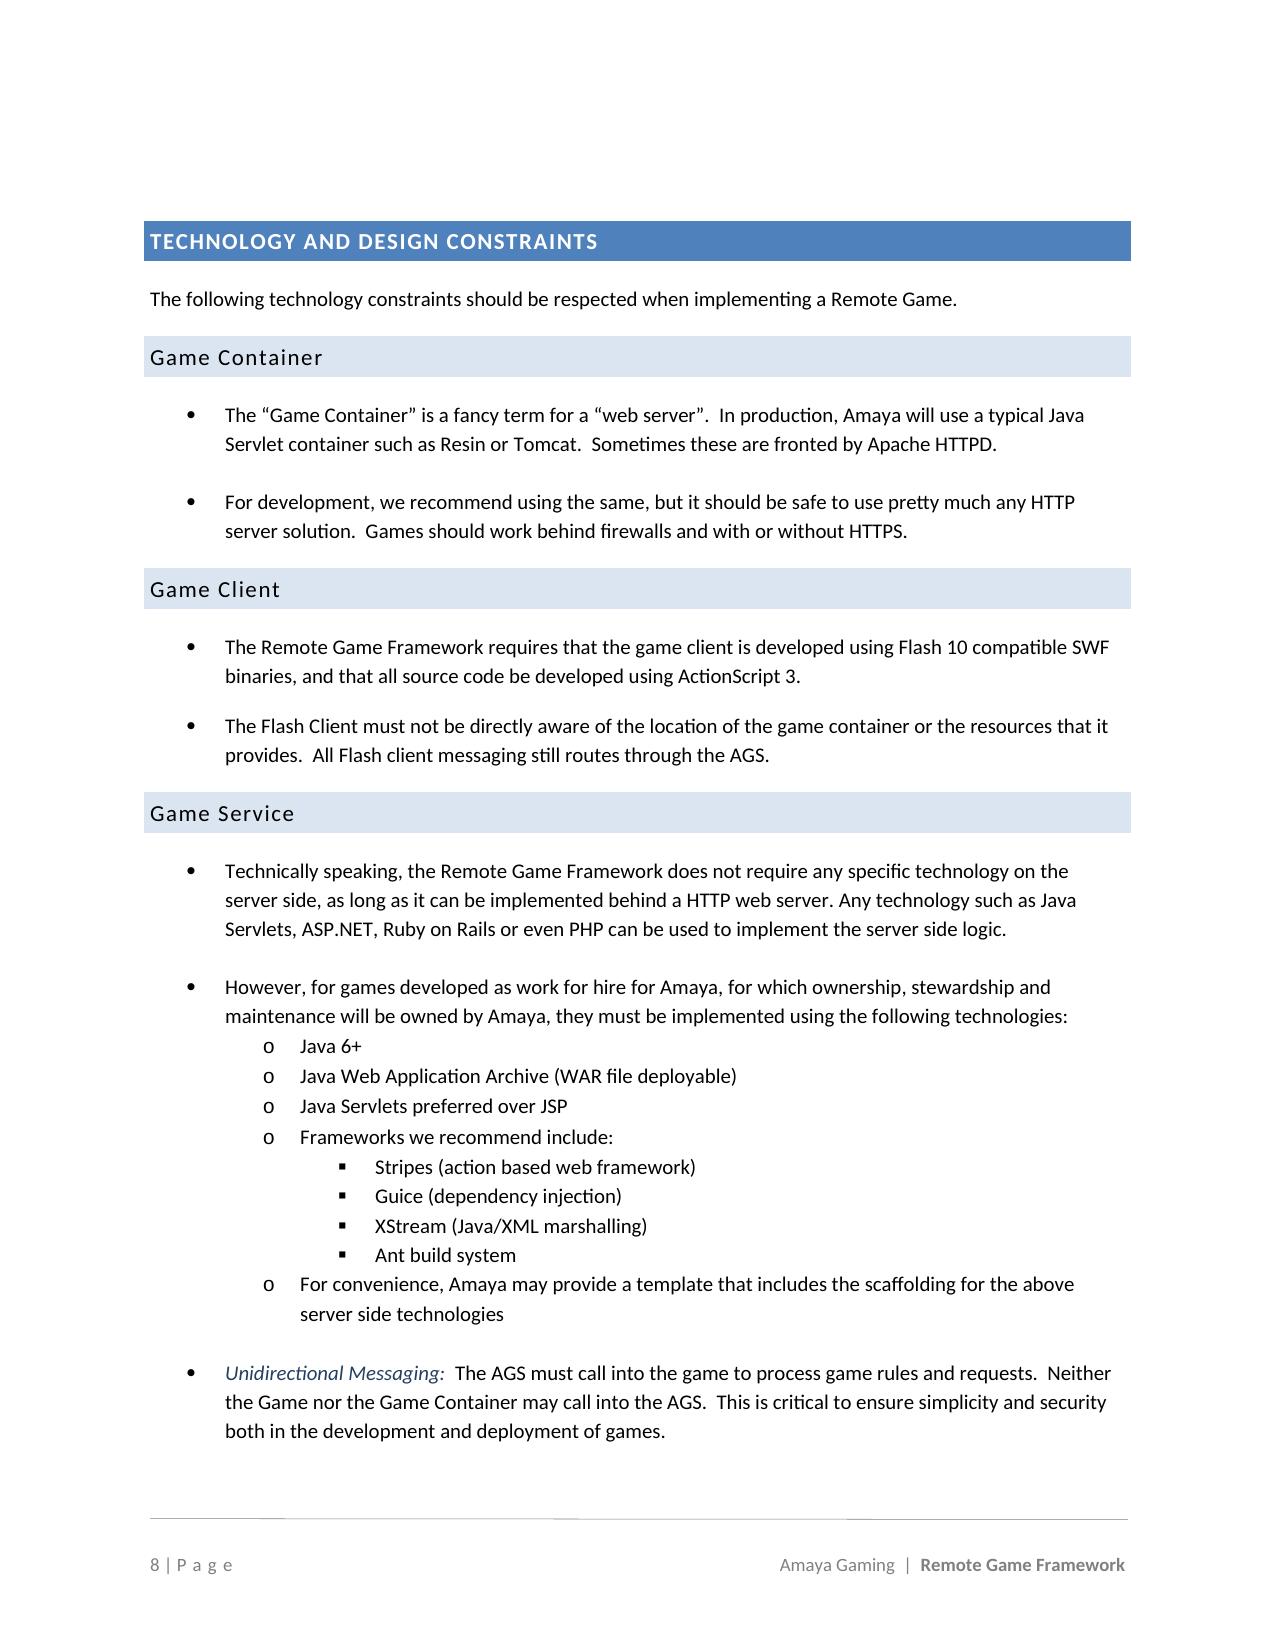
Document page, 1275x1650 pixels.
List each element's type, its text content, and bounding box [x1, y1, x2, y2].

text The following technology constraints should be respected when implementing a Remote Game. [150, 286, 1125, 312]
list The Remote Game Framework requires that the game client is developed using Flash 10 compatible SWF binaries, and that all source code be developed using ActionScript 3. [187, 634, 1125, 689]
list Stripes (action based web framework) [337, 1154, 1125, 1180]
list Java Web Application Archive (WAR file deployable) [262, 1063, 1125, 1090]
subtitle Game Client [150, 575, 1125, 603]
list For development, we recommend using the same, but it should be safe to use pretty much any HTTP server solution. Games should work behind firewalls and with or without HTTPS. [187, 489, 1125, 544]
list Java 6+ [262, 1033, 1125, 1059]
list The Flash Client must not be directly aware of the location of the game container or the resources that it provides. All Flash client messaging still routes through the AGS. [187, 713, 1125, 768]
list Ant build system [337, 1242, 1125, 1267]
subtitle Game Service [150, 799, 1125, 827]
list The “Game Container” is a fancy term for a “web server”. In production, Amaya will use a typical Java Servlet container such as Resin or Tomcat. Sometimes these are fronted by Apache HTTPD. [187, 402, 1125, 456]
list Guice (dependency injection) [337, 1184, 1125, 1209]
list Frameworks we recommend include: [262, 1124, 1125, 1151]
subtitle Technology and Design Constraints [150, 227, 1125, 255]
list However, for games developed as work for hire for Amaya, for which ownership, stewardship and maintenance will be owned by Amaya, they must be implemented using the following technologies: [187, 974, 1125, 1029]
list Java Servlets preferred over JSP [262, 1094, 1125, 1120]
list XStream (Java/XML marshalling) [337, 1213, 1125, 1238]
list Unidirectional Messaging: The AGS must call into the game to process game rules and requests. Neither the Game nor the Game Container may call into the AGS. This is critical to ensure simplicity and security both in the development and deployment of games. [187, 1360, 1125, 1443]
list For convenience, Amaya may provide a template that includes the scaffolding for the above server side technologies [262, 1271, 1125, 1327]
list Technically speaking, the Remote Game Framework does not require any specific technology on the server side, as long as it can be implemented behind a HTTP web server. Any technology such as Java Servlets, ASP.NET, Ruby on Rails or even PHP can be used to implement the server side logic. [187, 858, 1125, 942]
subtitle Game Container [150, 343, 1125, 371]
